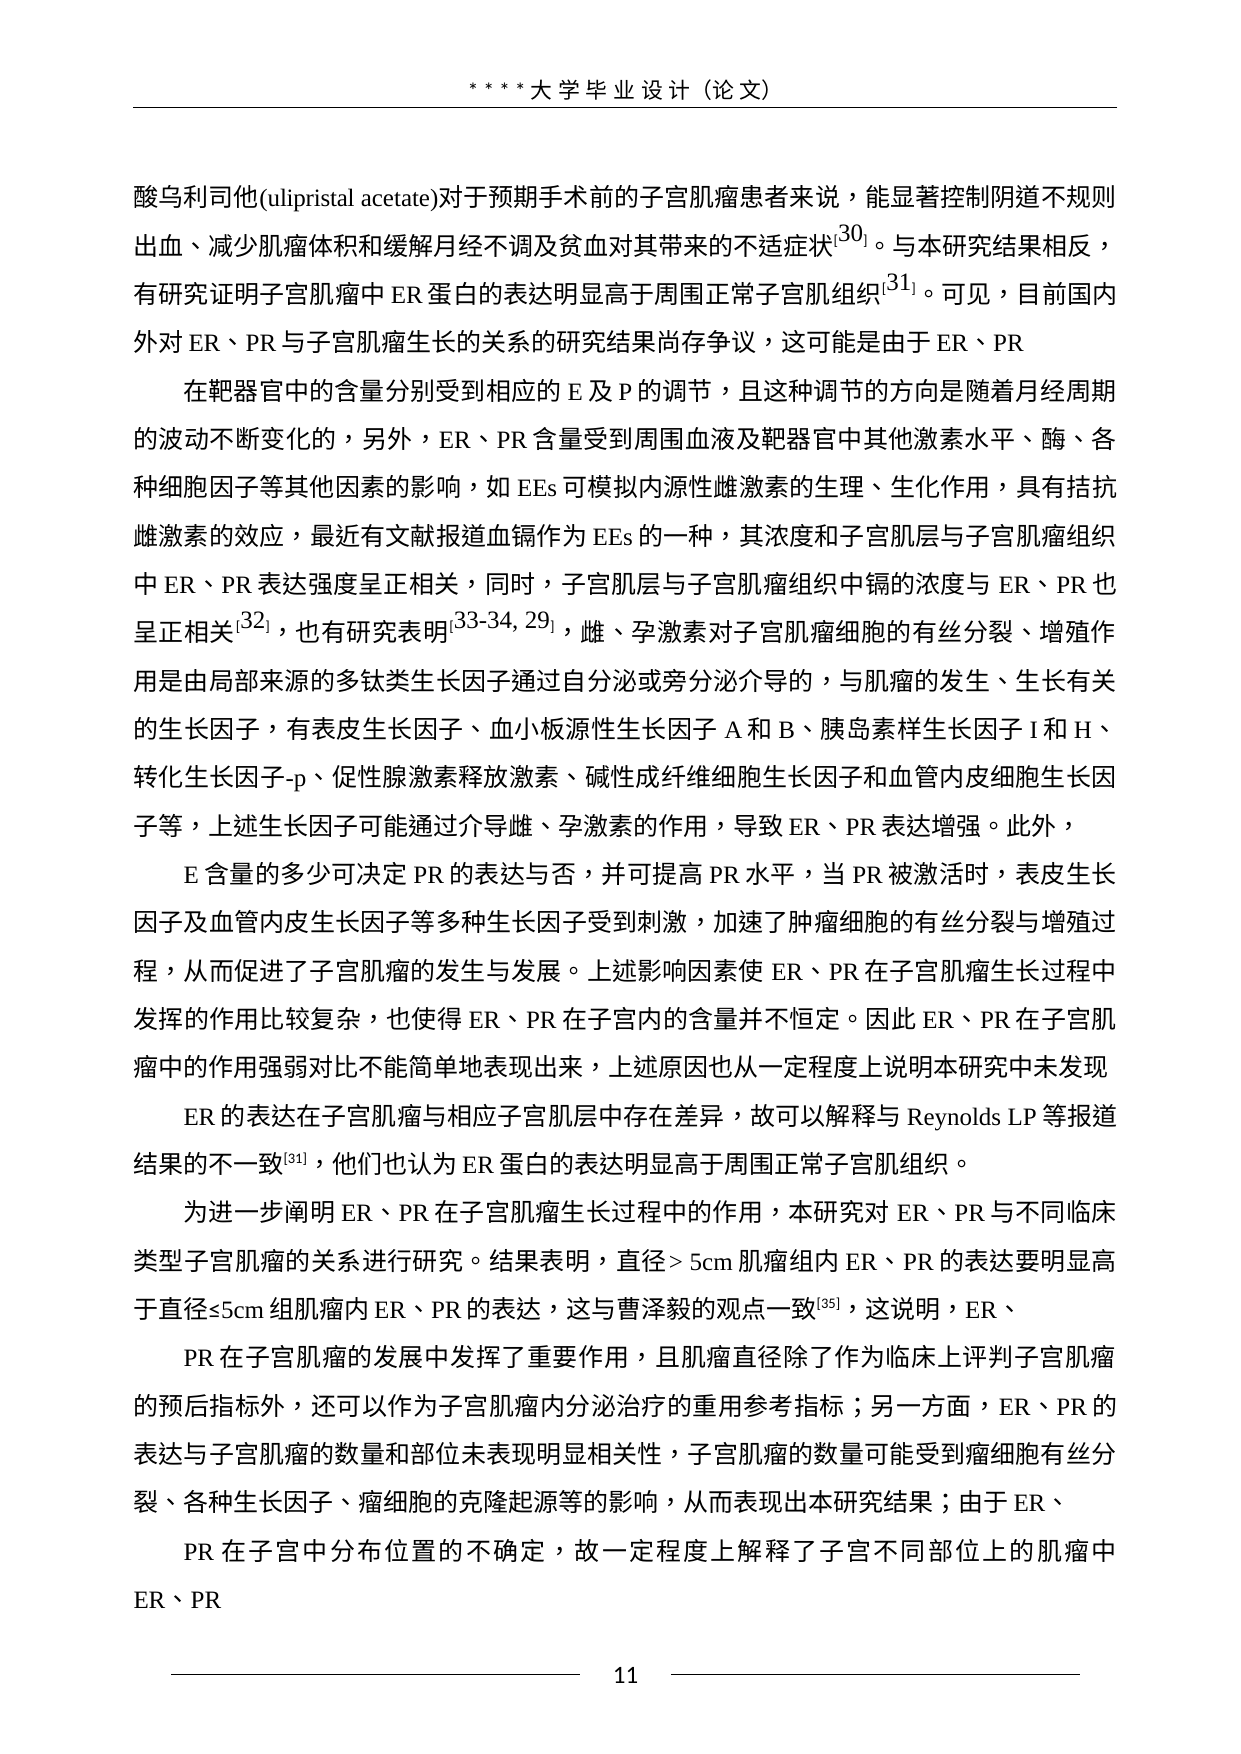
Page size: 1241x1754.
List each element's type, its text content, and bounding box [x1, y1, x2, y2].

text 为进一步阐明ER、PR在子宫肌瘤生长过程中的作用，本研究对ER、PR与不同临床类型子宫肌瘤的关系进行研究。结果表明，直径> 5cm肌瘤组内ER、PR的表达要明显高于直径≤5cm组肌瘤内ER、PR的表达，这与曹泽毅的观点一致[35]，这说明，ER、 [133, 1179, 1117, 1324]
text ER的表达在子宫肌瘤与相应子宫肌层中存在差异，故可以解释与Reynolds LP等报道结果的不一致[31]，他们也认为ER蛋白的表达明显高于周围正常子宫肌组织。 [133, 1083, 1117, 1179]
text PR在子宫中分布位置的不确定，故一定程度上解释了子宫不同部位上的肌瘤中ER、PR [133, 1518, 1117, 1614]
text 在靶器官中的含量分别受到相应的E及P的调节，且这种调节的方向是随着月经周期的波动不断变化的，另外，ER、PR含量受到周围血液及靶器官中其他激素水平、酶、各种细胞因子等其他因素的影响，如EEs可模拟内源性雌激素的生理、生化作用，具有拮抗雌激素的效应，最近有文献报道血镉作为EEs的一种，其浓度和子宫肌层与子宫肌瘤组织中ER、PR表达强度呈正相关，同时，子宫肌层与子宫肌瘤组织中镉的浓度与ER、PR也呈正相关[32]，也有研究表明[33-34, 29]，雌、孕激素对子宫肌瘤细胞的有丝分裂、增殖作用是由局部来源的多钛类生长因子通过自分泌或旁分泌介导的，与肌瘤的发生、生长有关的生长因子，有表皮生长因子、血小板源性生长因子A和B、胰岛素样生长因子I和H、转化生长因子-p、促性腺激素释放激素、碱性成纤维细胞生长因子和血管内皮细胞生长因子等，上述生长因子可能通过介导雌、孕激素的作用，导致ER、PR表达增强。此外， [133, 358, 1117, 841]
text E含量的多少可决定PR的表达与否，并可提高PR水平，当PR被激活时，表皮生长因子及血管内皮生长因子等多种生长因子受到刺激，加速了肿瘤细胞的有丝分裂与增殖过程，从而促进了子宫肌瘤的发生与发展。上述影响因素使ER、PR在子宫肌瘤生长过程中发挥的作用比较复杂，也使得ER、PR在子宫内的含量并不恒定。因此ER、PR在子宫肌瘤中的作用强弱对比不能简单地表现出来，上述原因也从一定程度上说明本研究中未发现 [133, 841, 1117, 1083]
text PR在子宫肌瘤的发展中发挥了重要作用，且肌瘤直径除了作为临床上评判子宫肌瘤的预后指标外，还可以作为子宫肌瘤内分泌治疗的重用参考指标；另一方面，ER、PR的表达与子宫肌瘤的数量和部位未表现明显相关性，子宫肌瘤的数量可能受到瘤细胞有丝分裂、各种生长因子、瘤细胞的克隆起源等的影响，从而表现出本研究结果；由于ER、 [133, 1324, 1117, 1518]
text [133, 164, 1117, 358]
